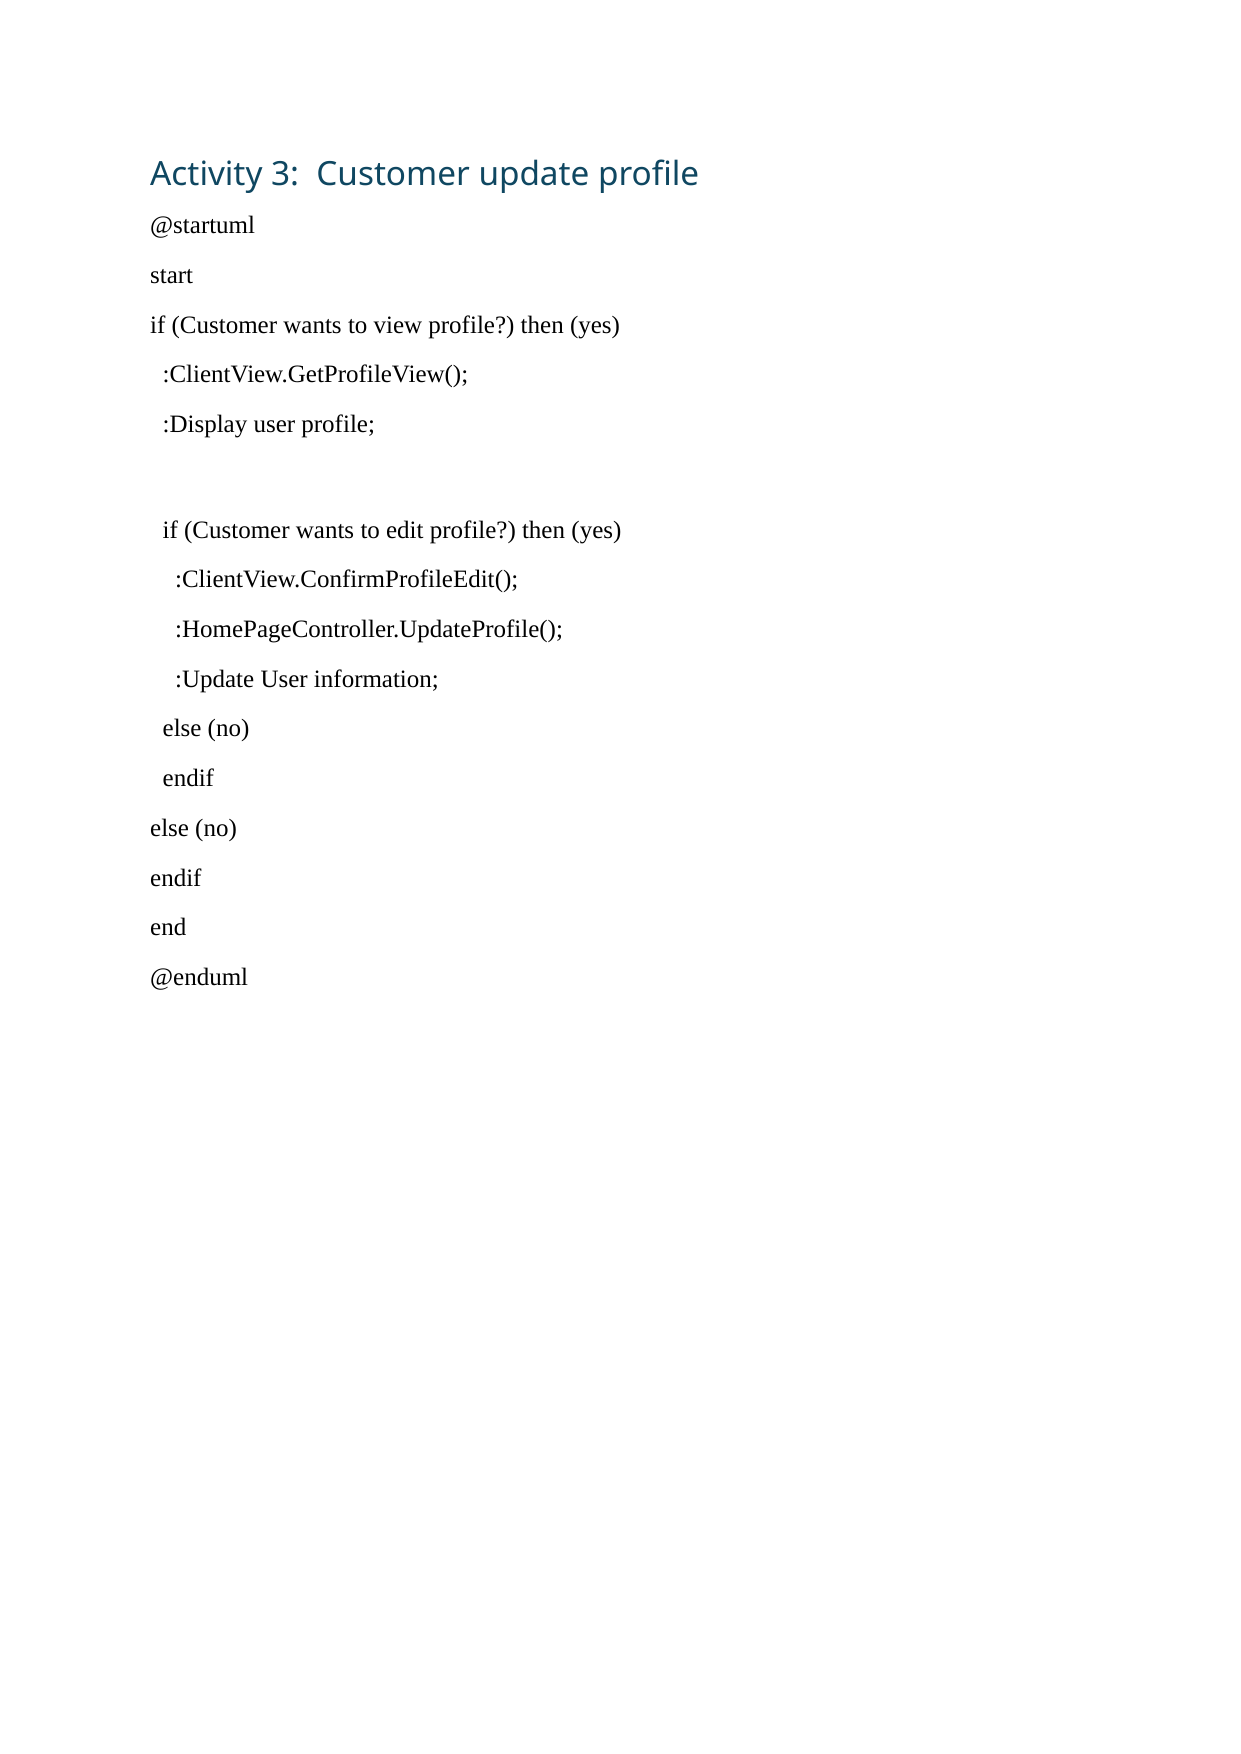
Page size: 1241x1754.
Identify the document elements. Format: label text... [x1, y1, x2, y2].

text start [150, 260, 1090, 289]
text if (Customer wants to view profile?) then (yes) [150, 310, 1090, 339]
text else (no) [150, 713, 1090, 742]
text end [150, 912, 1090, 941]
text if (Customer wants to edit profile?) then (yes) [150, 515, 1090, 543]
text @enduml [150, 962, 1090, 991]
text endif [150, 763, 1090, 792]
text :ClientView.ConfirmProfileEdit(); [150, 564, 1090, 593]
subtitle Activity 3: Customer update profile [150, 150, 1090, 195]
text else (no) [150, 813, 1090, 842]
text :HomePageController.UpdateProfile(); [150, 614, 1090, 643]
text endif [150, 863, 1090, 891]
text :Update User information; [150, 664, 1090, 693]
text @startuml [150, 211, 1090, 239]
text :ClientView.GetProfileView(); [150, 359, 1090, 388]
text :Display user profile; [150, 409, 1090, 438]
